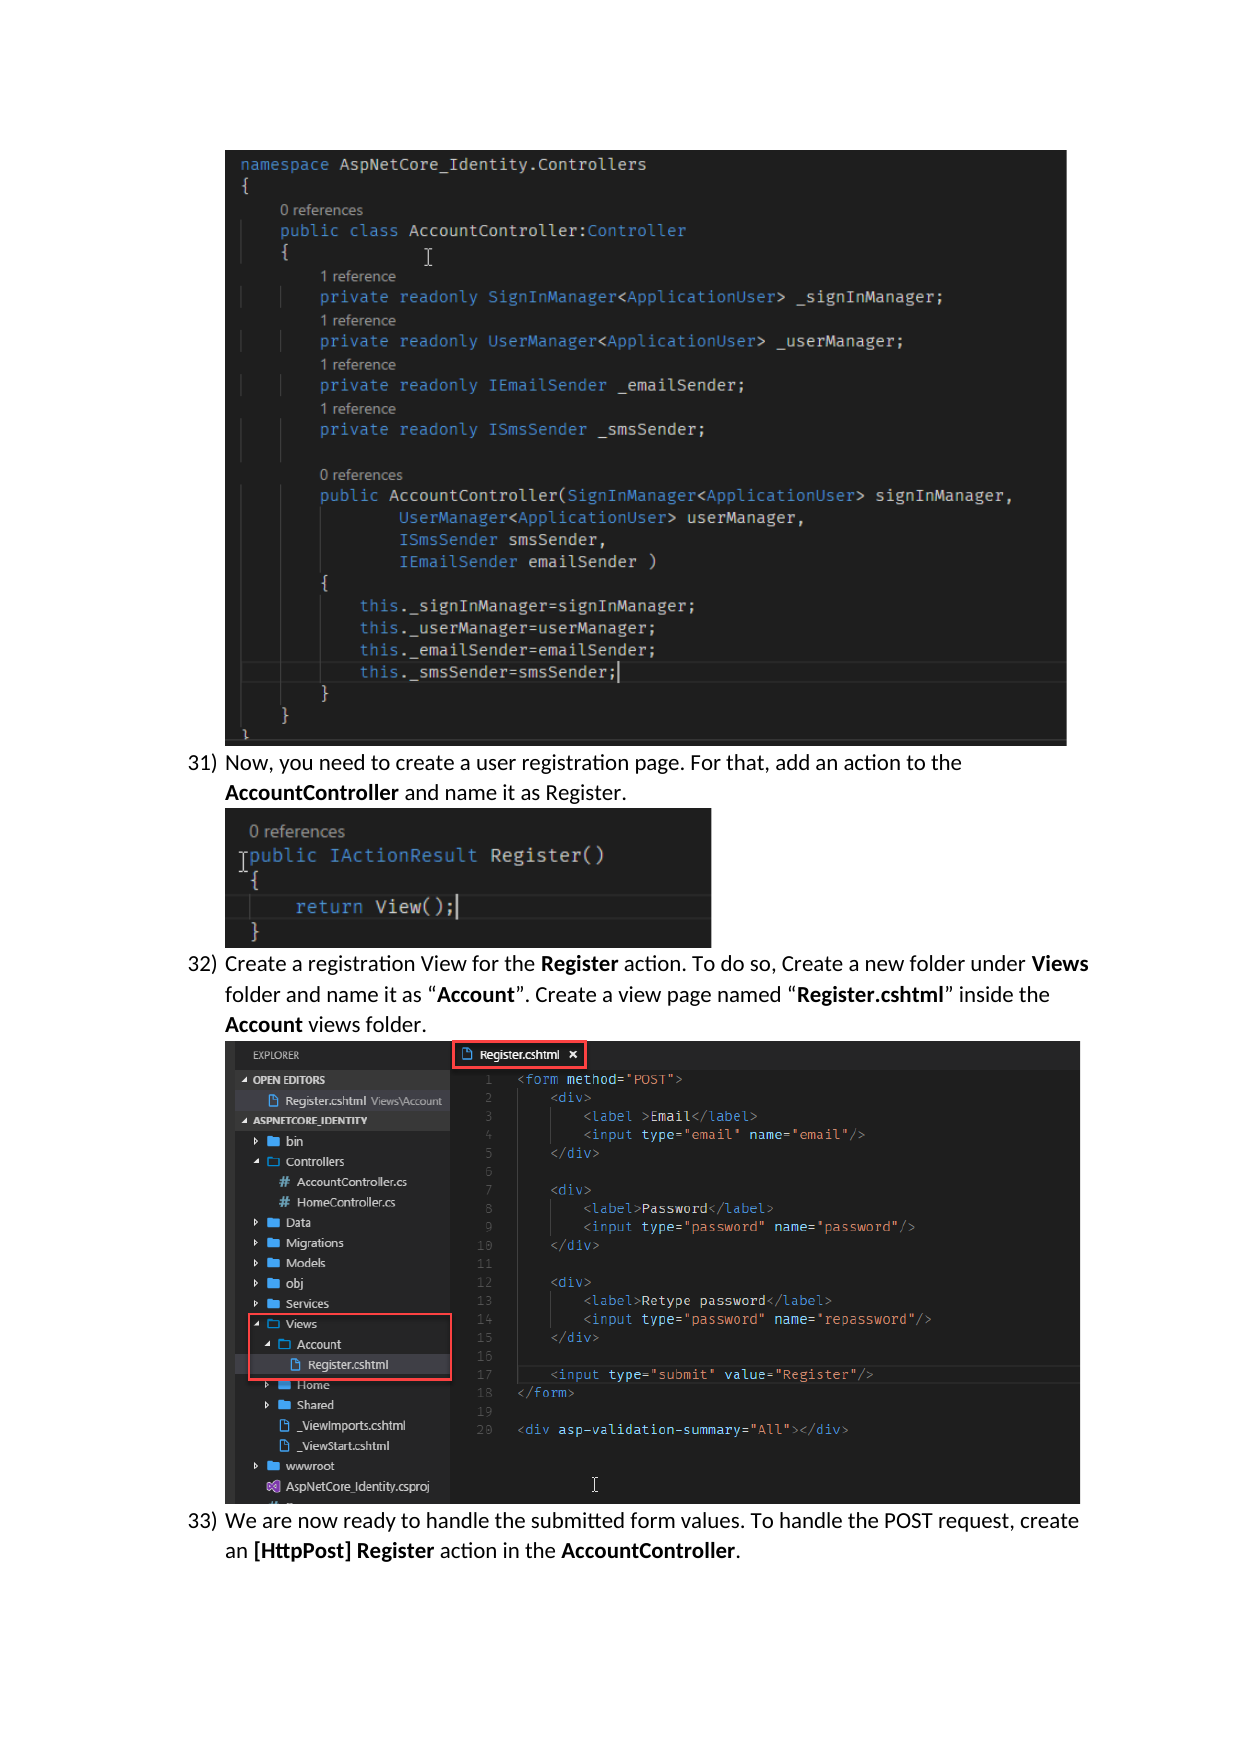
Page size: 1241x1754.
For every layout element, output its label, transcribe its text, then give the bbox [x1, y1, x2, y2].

picture [225, 1040, 1081, 1504]
picture [225, 808, 712, 948]
list We are now ready to handle the submitted form values. To handle the POST request, create an [HttpPost] Register action in the AccountController. [187, 1506, 1090, 1564]
picture [225, 150, 1067, 746]
list Create a registration View for the Register action. To do so, Create a new folder under Views folder and name it as “Account”. Create a view page named “Register.cshtml” inside the Account views folder. [187, 949, 1090, 1038]
list Now, you need to create a user registration page. For that, add an action to the AccountController and name it as Register. [187, 748, 1090, 806]
